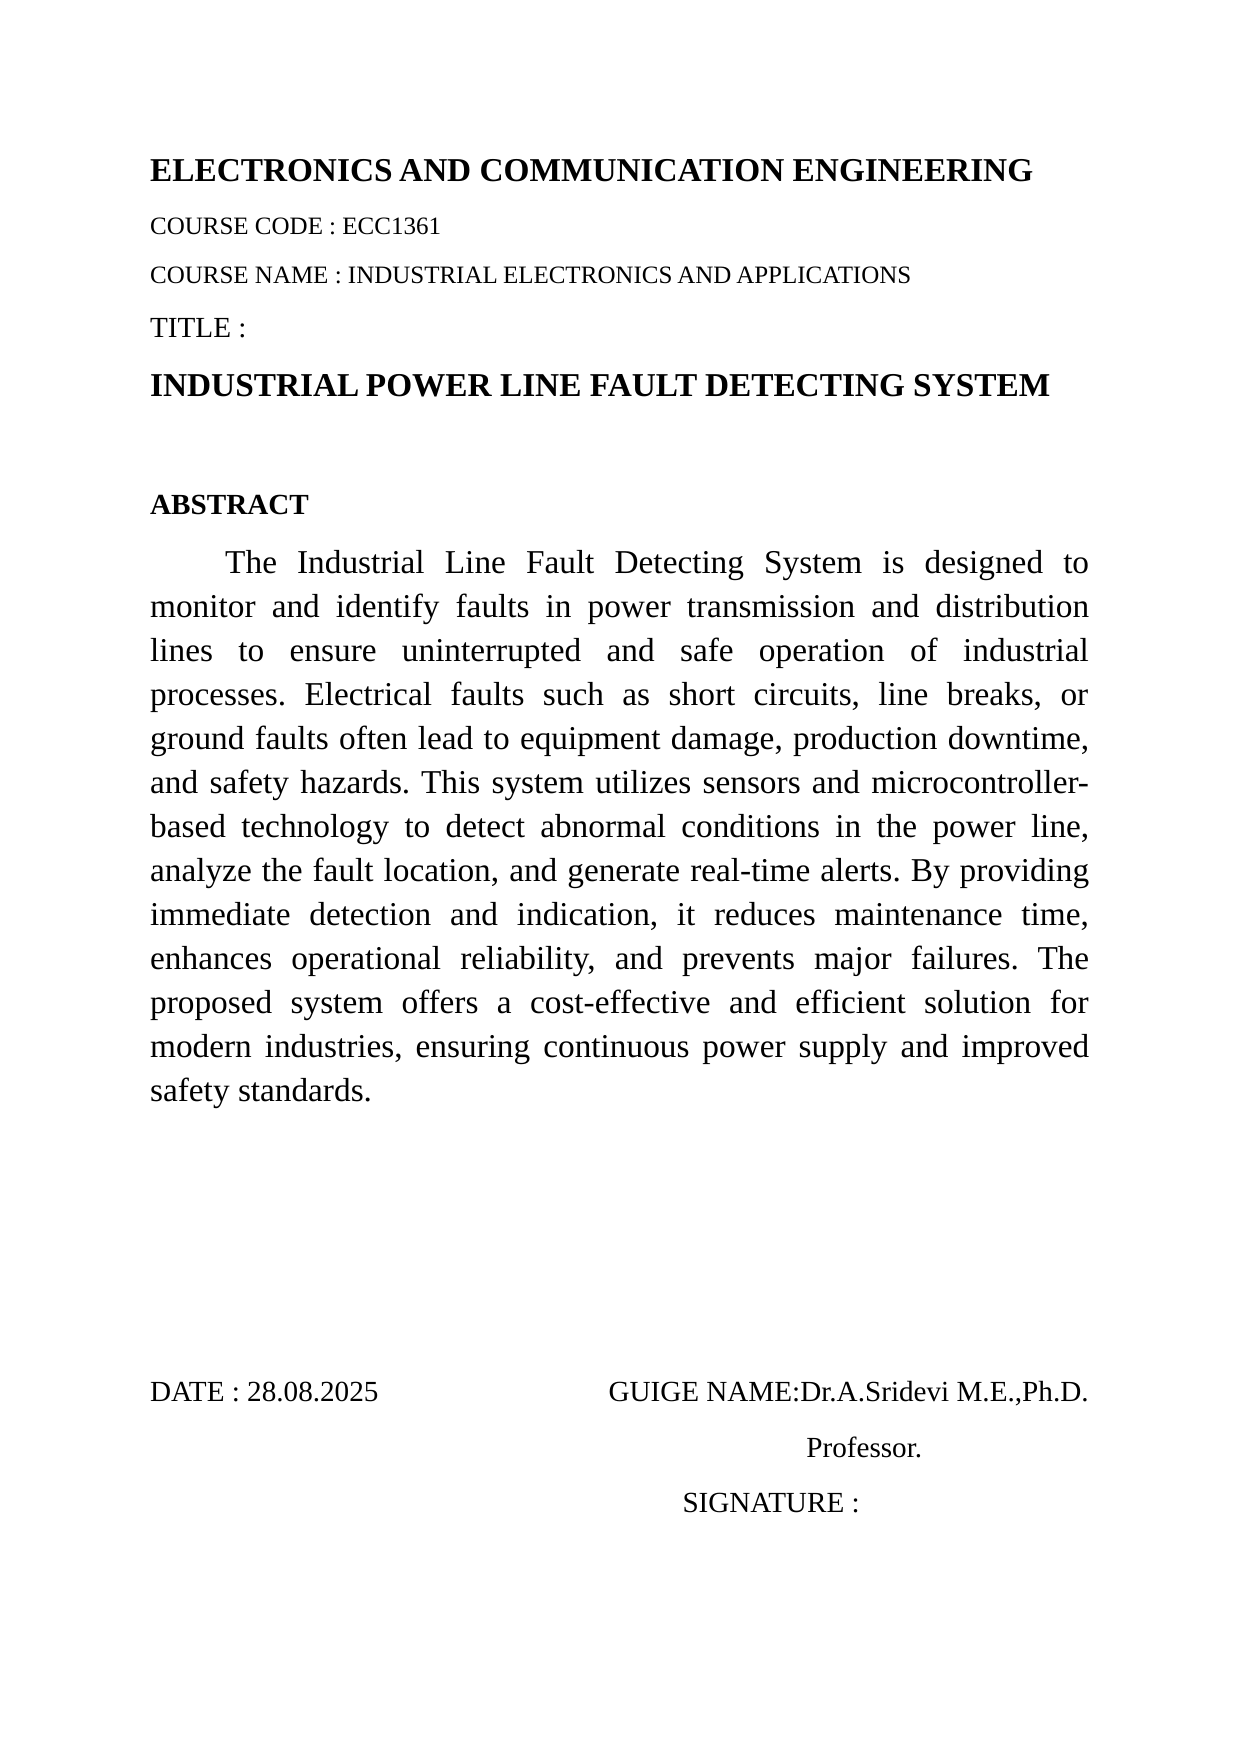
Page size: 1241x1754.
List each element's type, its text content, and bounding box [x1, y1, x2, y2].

text Professor. [150, 1430, 1090, 1464]
text TITLE : [150, 310, 1090, 344]
text The Industrial Line Fault Detecting System is designed to monitor and identify faults in power transmission and distribution lines to ensure uninterrupted and safe operation of industrial processes. Electrical faults such as short circuits, line breaks, or ground faults often lead to equipment damage, production downtime, and safety hazards. This system utilizes sensors and microcontroller-based technology to detect abnormal conditions in the power line, analyze the fault location, and generate real-time alerts. By providing immediate detection and indication, it reduces maintenance time, enhances operational reliability, and prevents major failures. The proposed system offers a cost-effective and efficient solution for modern industries, ensuring continuous power supply and improved safety standards. [150, 542, 1090, 1109]
text COURSE NAME : INDUSTRIAL ELECTRONICS AND APPLICATIONS [150, 260, 1090, 289]
text ABSTRACT [150, 487, 1090, 520]
text INDUSTRIAL POWER LINE FAULT DETECTING SYSTEM [150, 365, 1090, 404]
text DATE : 28.08.2025 GUIGE NAME:Dr.A.Sridevi M.E.,Ph.D. [150, 1374, 1090, 1408]
text SIGNATURE : [150, 1486, 1090, 1519]
text COURSE CODE : ECC1361 [150, 211, 1090, 239]
text ELECTRONICS AND COMMUNICATION ENGINEERING [150, 150, 1090, 188]
